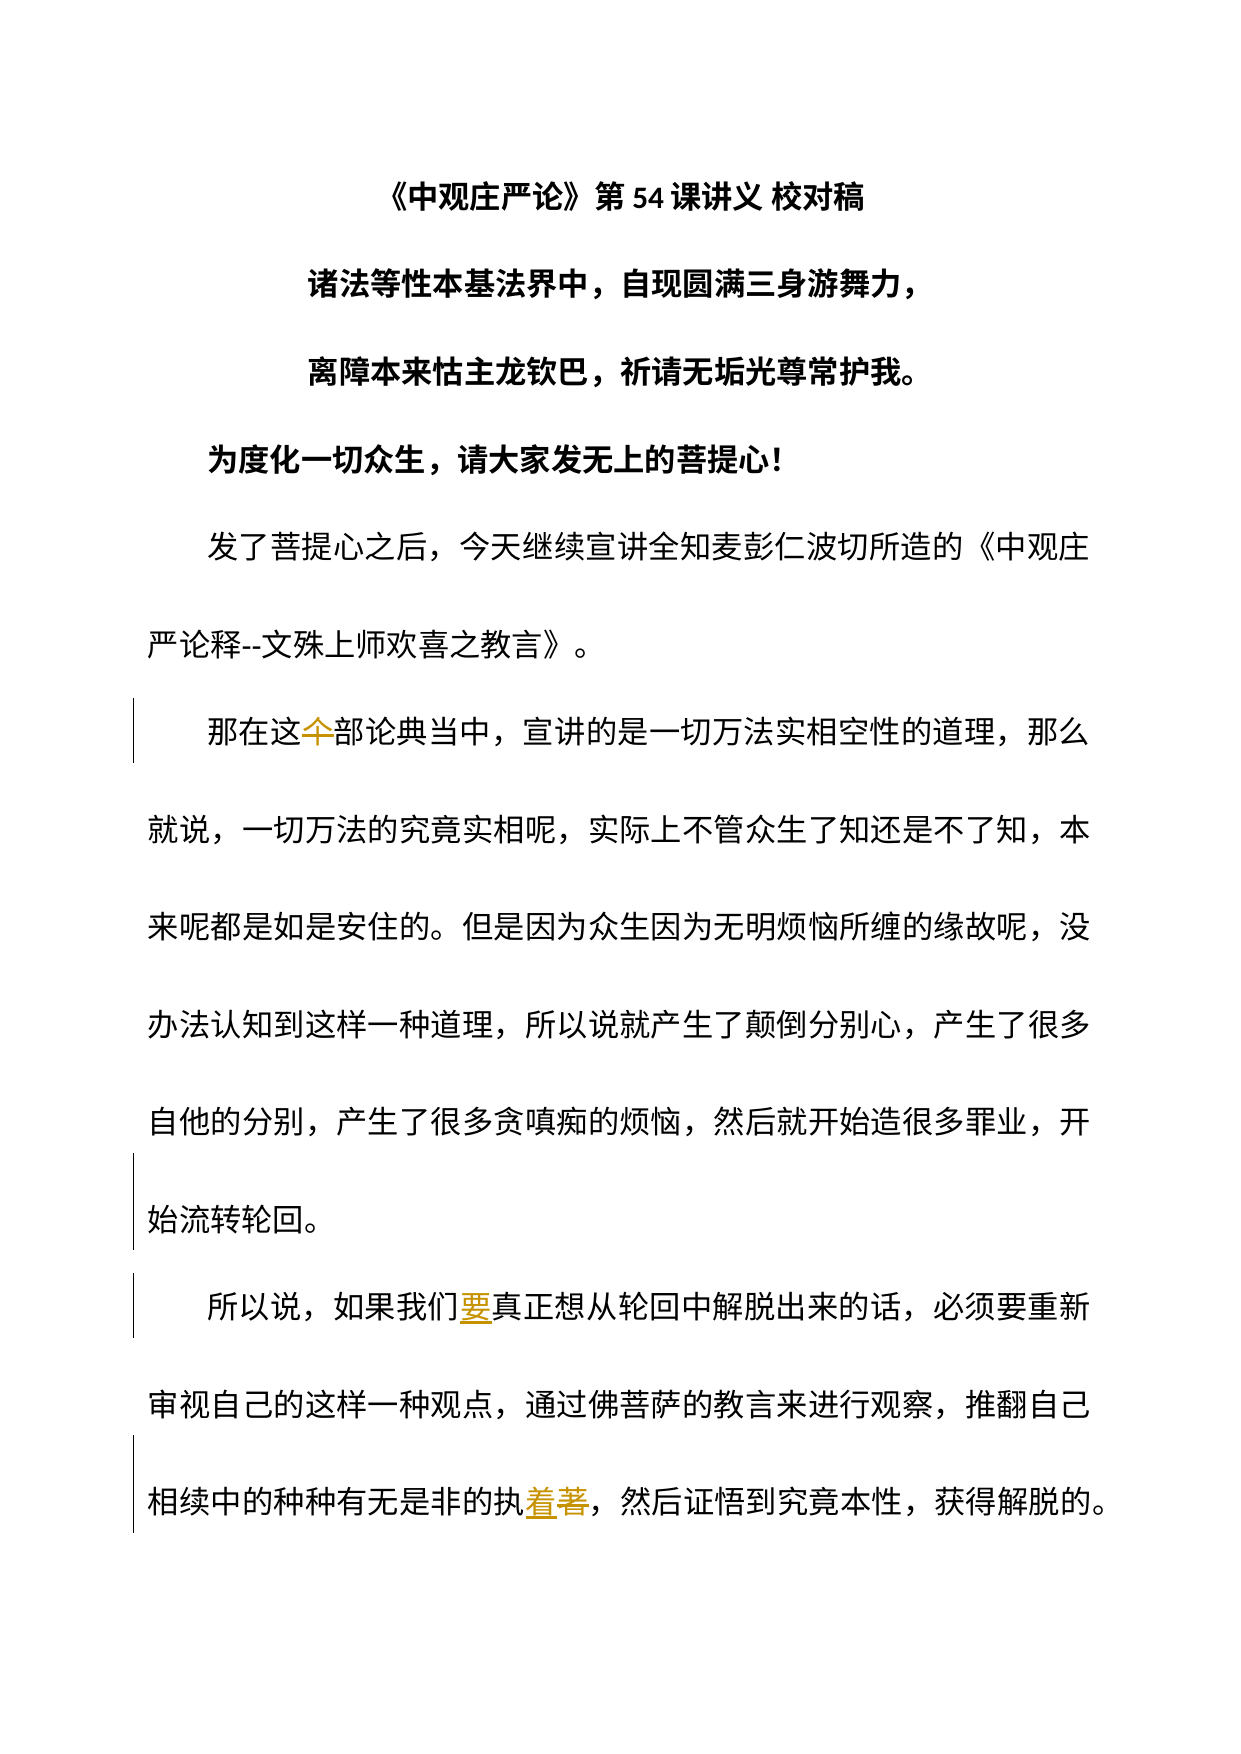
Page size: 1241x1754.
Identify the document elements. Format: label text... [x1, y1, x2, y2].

text 《中观庄严论》第54课讲义 校对稿 [148, 162, 1092, 227]
text 那在这部论典当中，宣讲的是一切万法实相空性的道理，那么就说，一切万法的究竟实相呢，实际上不管众生了知还是不了知，本来呢都是如是安住的。但是因为众生因为无明烦恼所缠的缘故呢，没办法认知到这样一种道理，所以说就产生了颠倒分别心，产生了很多自他的分别，产生了很多贪嗔痴的烦恼，然后就开始造很多罪业，开始流转轮回。 [148, 698, 1092, 1250]
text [148, 1273, 1092, 1533]
text 离障本来怙主龙钦巴，祈请无垢光尊常护我。 [148, 337, 1092, 402]
text 诸法等性本基法界中，自现圆满三身游舞力， [148, 249, 1092, 314]
text 发了菩提心之后，今天继续宣讲全知麦彭仁波切所造的《中观庄严论释--文殊上师欢喜之教言》。 [148, 512, 1092, 675]
text 为度化一切众生，请大家发无上的菩提心！ [148, 425, 1092, 490]
